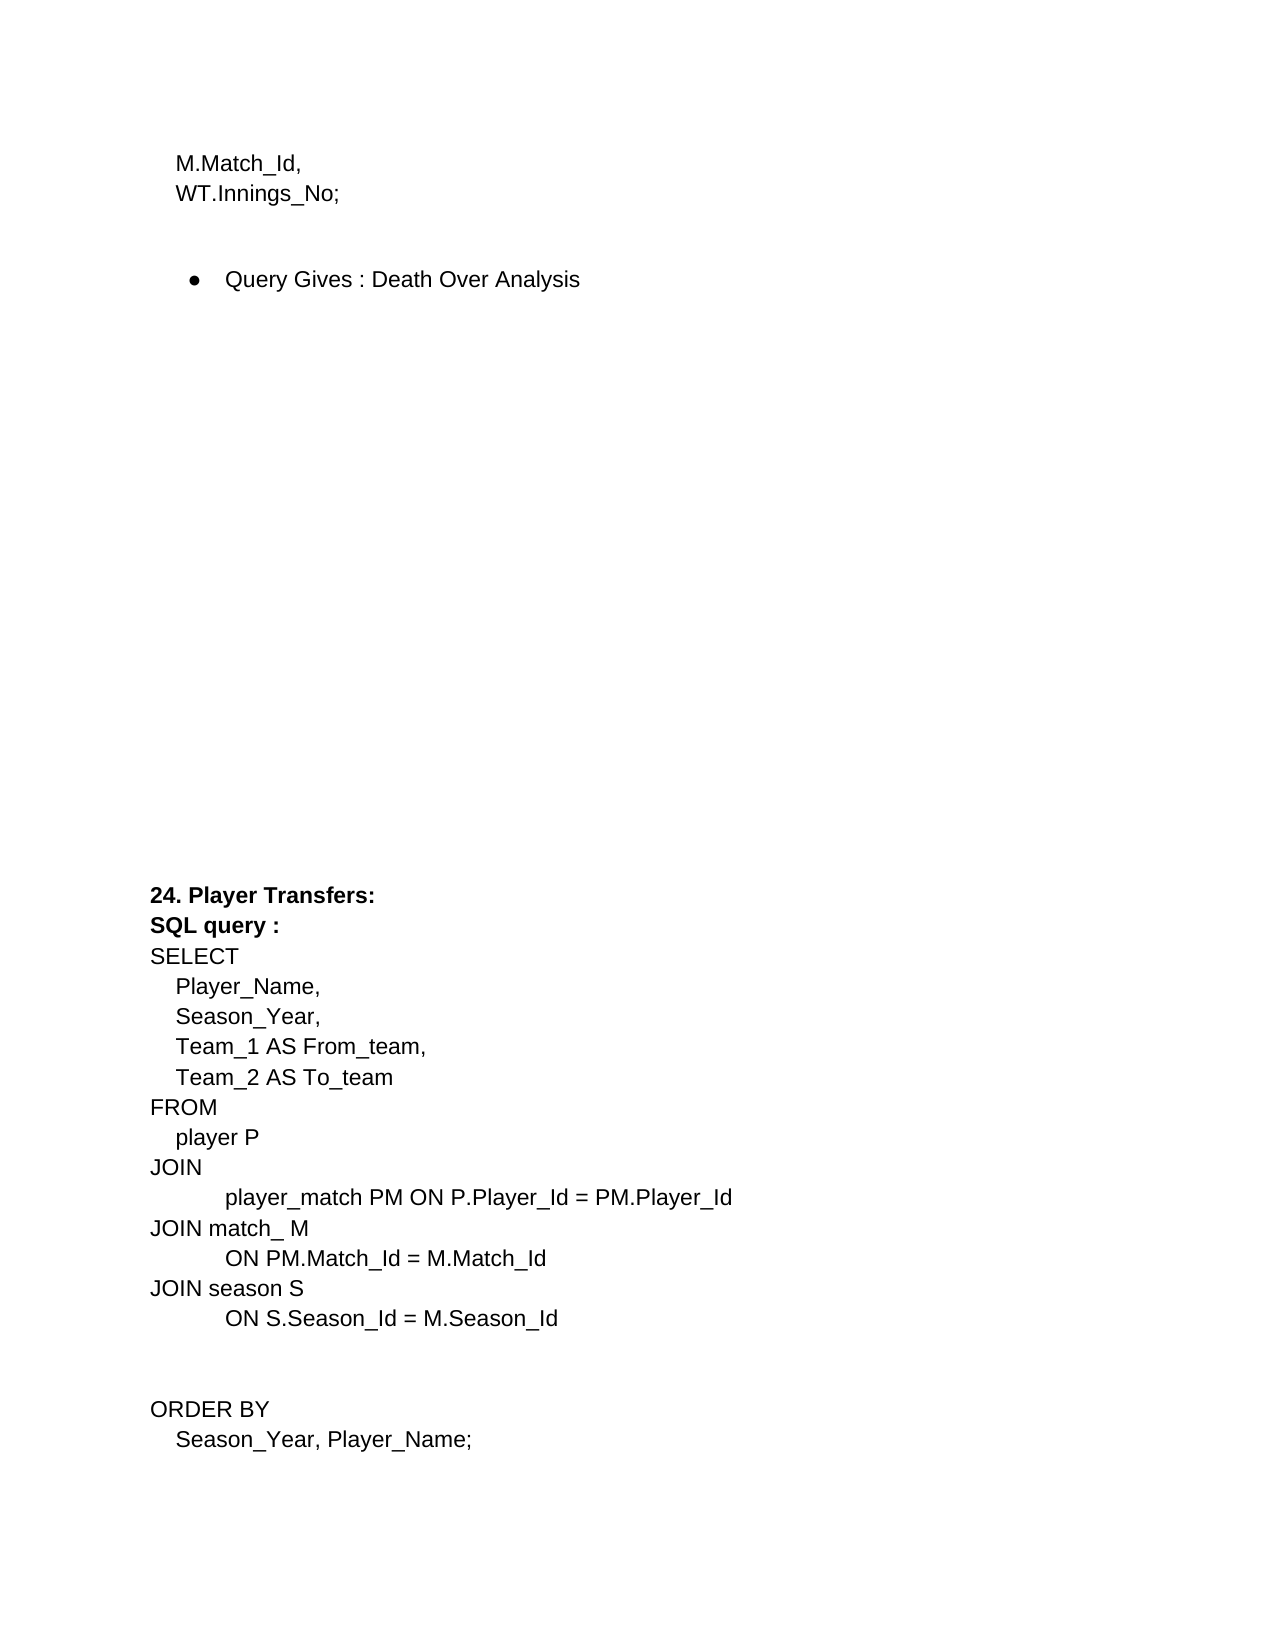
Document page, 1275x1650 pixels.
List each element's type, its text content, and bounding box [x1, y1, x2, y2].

text SELECT [150, 943, 1125, 969]
subtitle 24. Player Transfers: [150, 882, 1125, 908]
text SQL query : [150, 912, 1125, 939]
text JOIN season S [150, 1275, 1125, 1301]
text Player_Name, [150, 973, 1125, 999]
text Team_1 AS From_team, [150, 1033, 1125, 1059]
text player P [150, 1124, 1125, 1150]
list Query Gives : Death Over Analysis [187, 266, 1125, 292]
text Season_Year, Player_Name; [150, 1426, 1125, 1452]
text Season_Year, [150, 1003, 1125, 1029]
text JOIN [150, 1154, 1125, 1180]
text FROM [150, 1094, 1125, 1120]
text Team_2 AS To_team [150, 1063, 1125, 1090]
text player_match PM ON P.Player_Id = PM.Player_Id [150, 1184, 1125, 1211]
text WT.Innings_No; [150, 180, 1125, 207]
text ON PM.Match_Id = M.Match_Id [150, 1245, 1125, 1271]
text JOIN match_ M [150, 1214, 1125, 1241]
text ORDER BY [150, 1396, 1125, 1422]
text ON S.Season_Id = M.Season_Id [150, 1305, 1125, 1331]
text M.Match_Id, [150, 150, 1125, 176]
